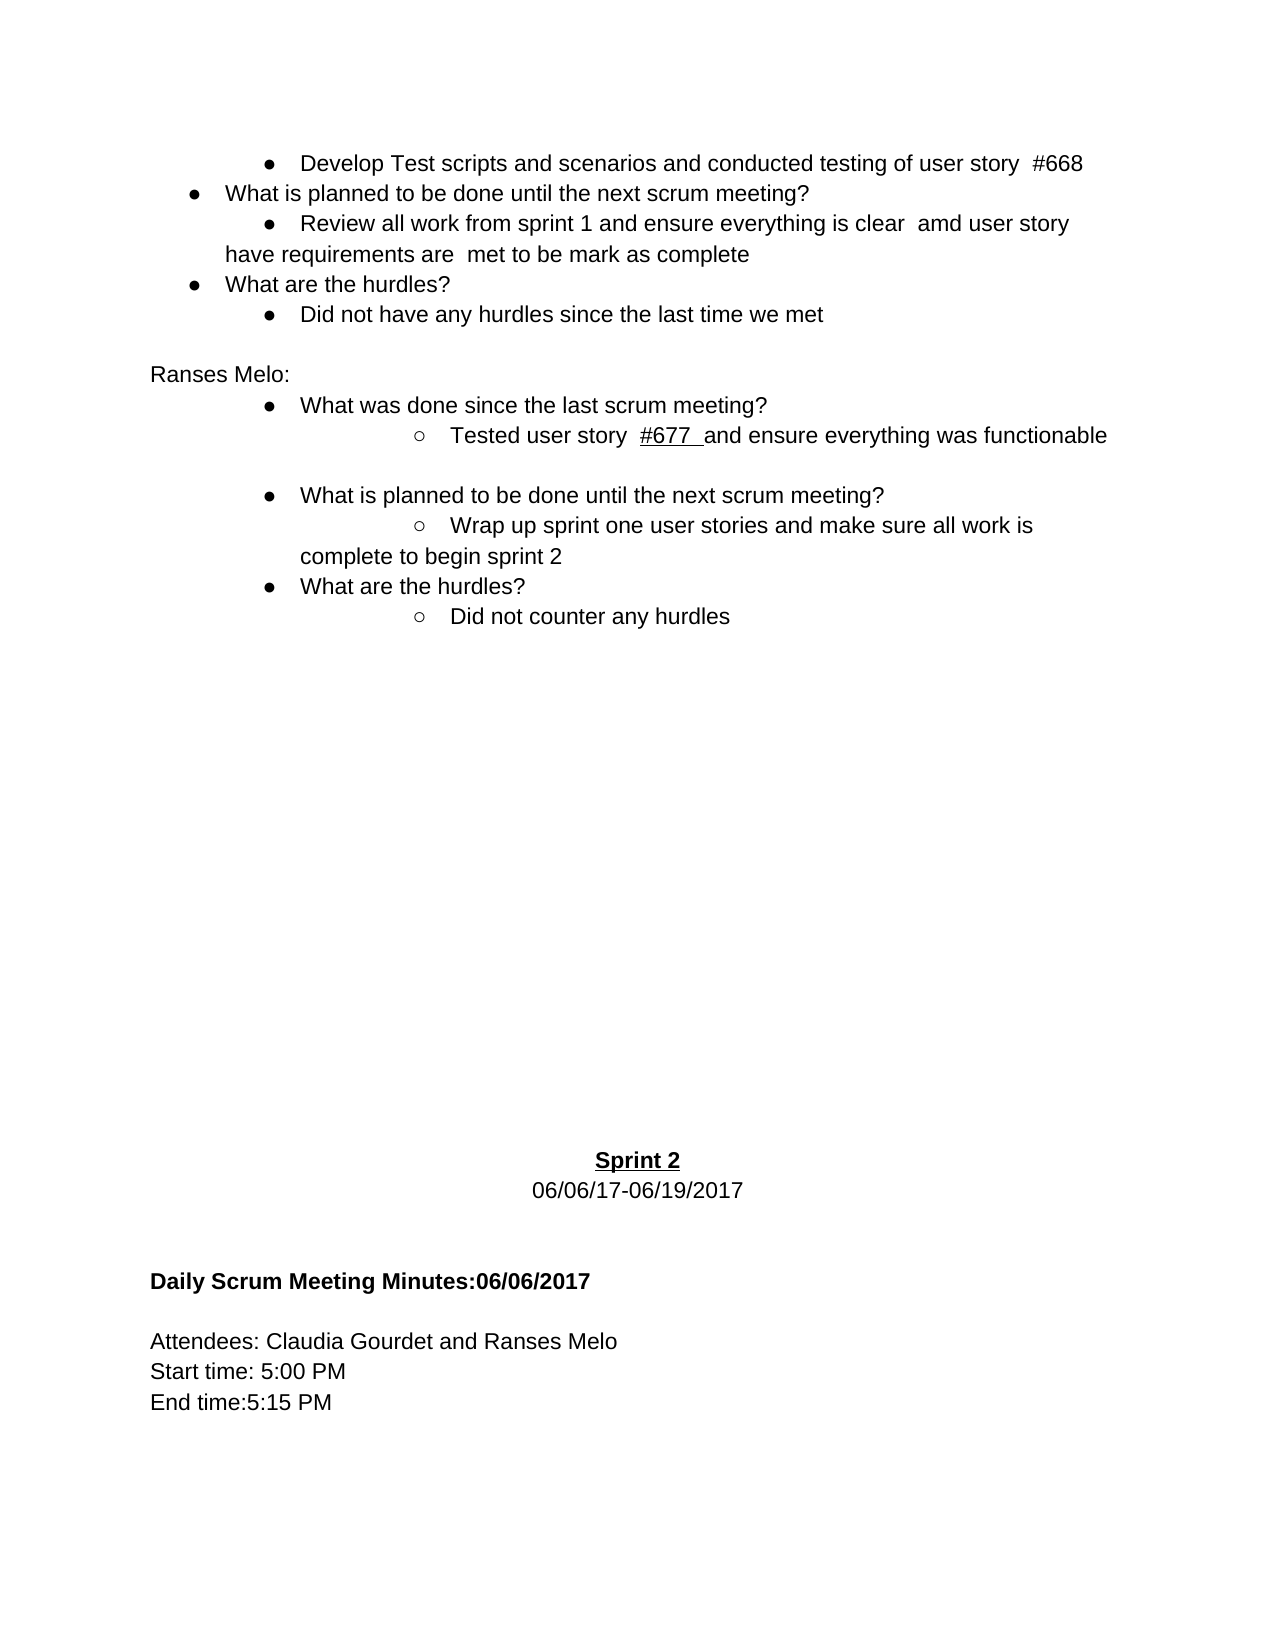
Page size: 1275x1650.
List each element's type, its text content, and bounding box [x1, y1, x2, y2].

list What is planned to be done until the next scrum meeting? [187, 180, 1125, 207]
text End time:5:15 PM [150, 1388, 1125, 1415]
list What was done since the last scrum meeting? [225, 392, 1125, 418]
text Sprint 2 [150, 1147, 1125, 1173]
text Start time: 5:00 PM [150, 1358, 1125, 1385]
text Attendees: Claudia Gourdet and Ranses Melo [150, 1328, 1125, 1354]
text 06/06/17-06/19/2017 [150, 1177, 1125, 1203]
list What is planned to be done until the next scrum meeting? [225, 482, 1125, 509]
list Wrap up sprint one user stories and make sure all work is complete to begin sprint 2 [300, 512, 1125, 569]
list Did not have any hurdles since the last time we met [225, 301, 1125, 327]
text Daily Scrum Meeting Minutes:06/06/2017 [150, 1268, 1125, 1294]
text Ranses Melo: [150, 361, 1125, 388]
list What are the hurdles? [187, 271, 1125, 297]
list Tested user story #677 and ensure everything was functionable [300, 422, 1125, 448]
list Develop Test scripts and scenarios and conducted testing of user story #668 [225, 150, 1125, 176]
list Review all work from sprint 1 and ensure everything is clear amd user story have requirements are met to be mark as complete [225, 210, 1125, 267]
list What are the hurdles? [225, 573, 1125, 599]
list Did not counter any hurdles [300, 603, 1125, 629]
